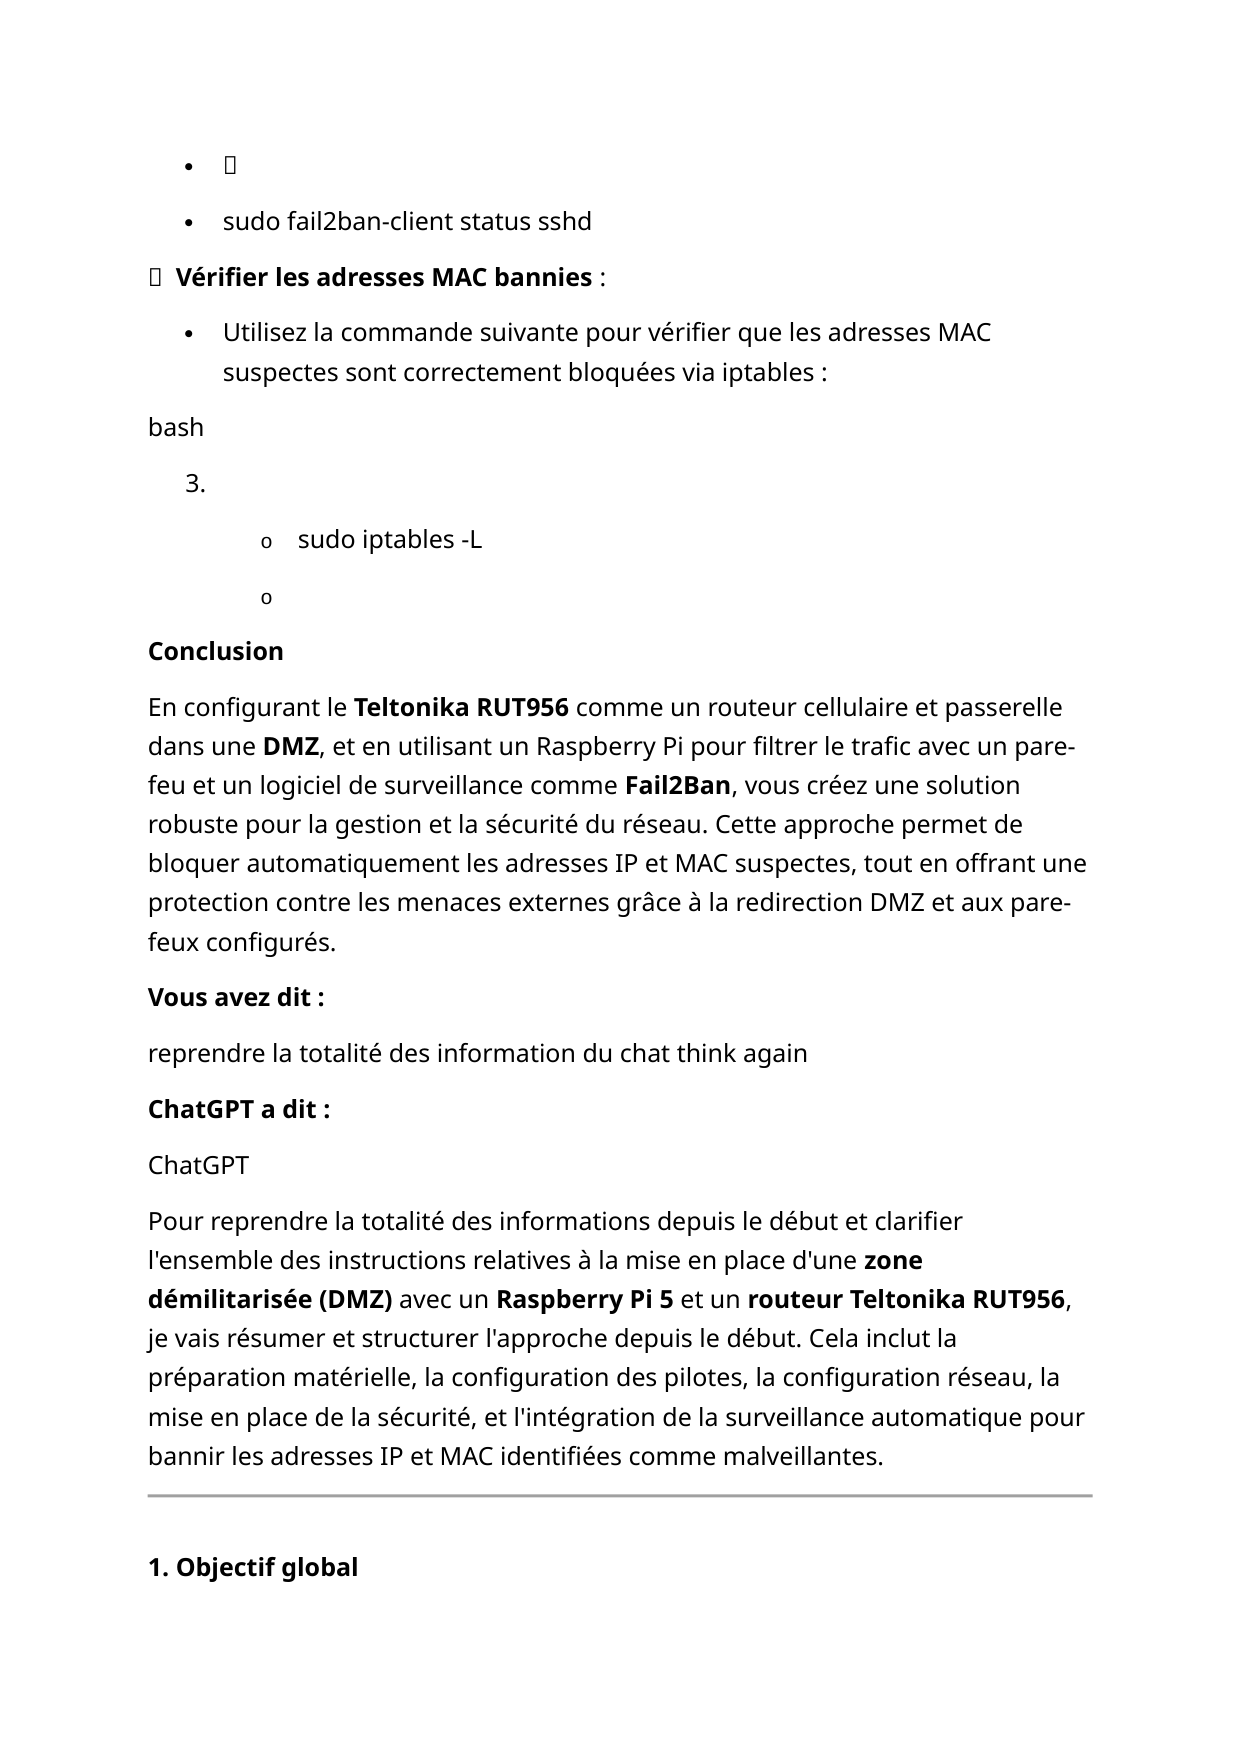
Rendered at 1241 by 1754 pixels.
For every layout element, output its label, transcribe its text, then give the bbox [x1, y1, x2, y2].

list Utilisez la commande suivante pour vérifier que les adresses MAC suspectes sont correctement bloquées via iptables : [185, 315, 1093, 388]
list sudo iptables -L [260, 522, 1093, 556]
text Vous avez dit : [148, 980, 1093, 1014]
text Conclusion [148, 633, 1093, 667]
text  Vérifier les adresses MAC bannies : [148, 259, 1093, 293]
text ChatGPT a dit : [148, 1092, 1093, 1126]
text ChatGPT [148, 1148, 1093, 1182]
text bash [148, 410, 1093, 444]
text Pour reprendre la totalité des informations depuis le début et clarifier l'ensemble des instructions relatives à la mise en place d'une zone démilitarisée (DMZ) avec un Raspberry Pi 5 et un routeur Teltonika RUT956, je vais résumer et structurer l'approche depuis le début. Cela inclut la préparation matérielle, la configuration des pilotes, la configuration réseau, la mise en place de la sécurité, et l'intégration de la surveillance automatique pour bannir les adresses IP et MAC identifiées comme malveillantes. [148, 1203, 1093, 1472]
list  [185, 148, 1093, 182]
text 1. Objectif global [148, 1550, 1093, 1584]
text reprendre la totalité des information du chat think again [148, 1036, 1093, 1070]
list sudo fail2ban-client status sshd [185, 203, 1093, 237]
text En configurant le Teltonika RUT956 comme un routeur cellulaire et passerelle dans une DMZ, et en utilisant un Raspberry Pi pour filtrer le trafic avec un pare-feu et un logiciel de surveillance comme Fail2Ban, vous créez une solution robuste pour la gestion et la sécurité du réseau. Cette approche permet de bloquer automatiquement les adresses IP et MAC suspectes, tout en offrant une protection contre les menaces externes grâce à la redirection DMZ et aux pare-feux configurés. [148, 689, 1093, 958]
